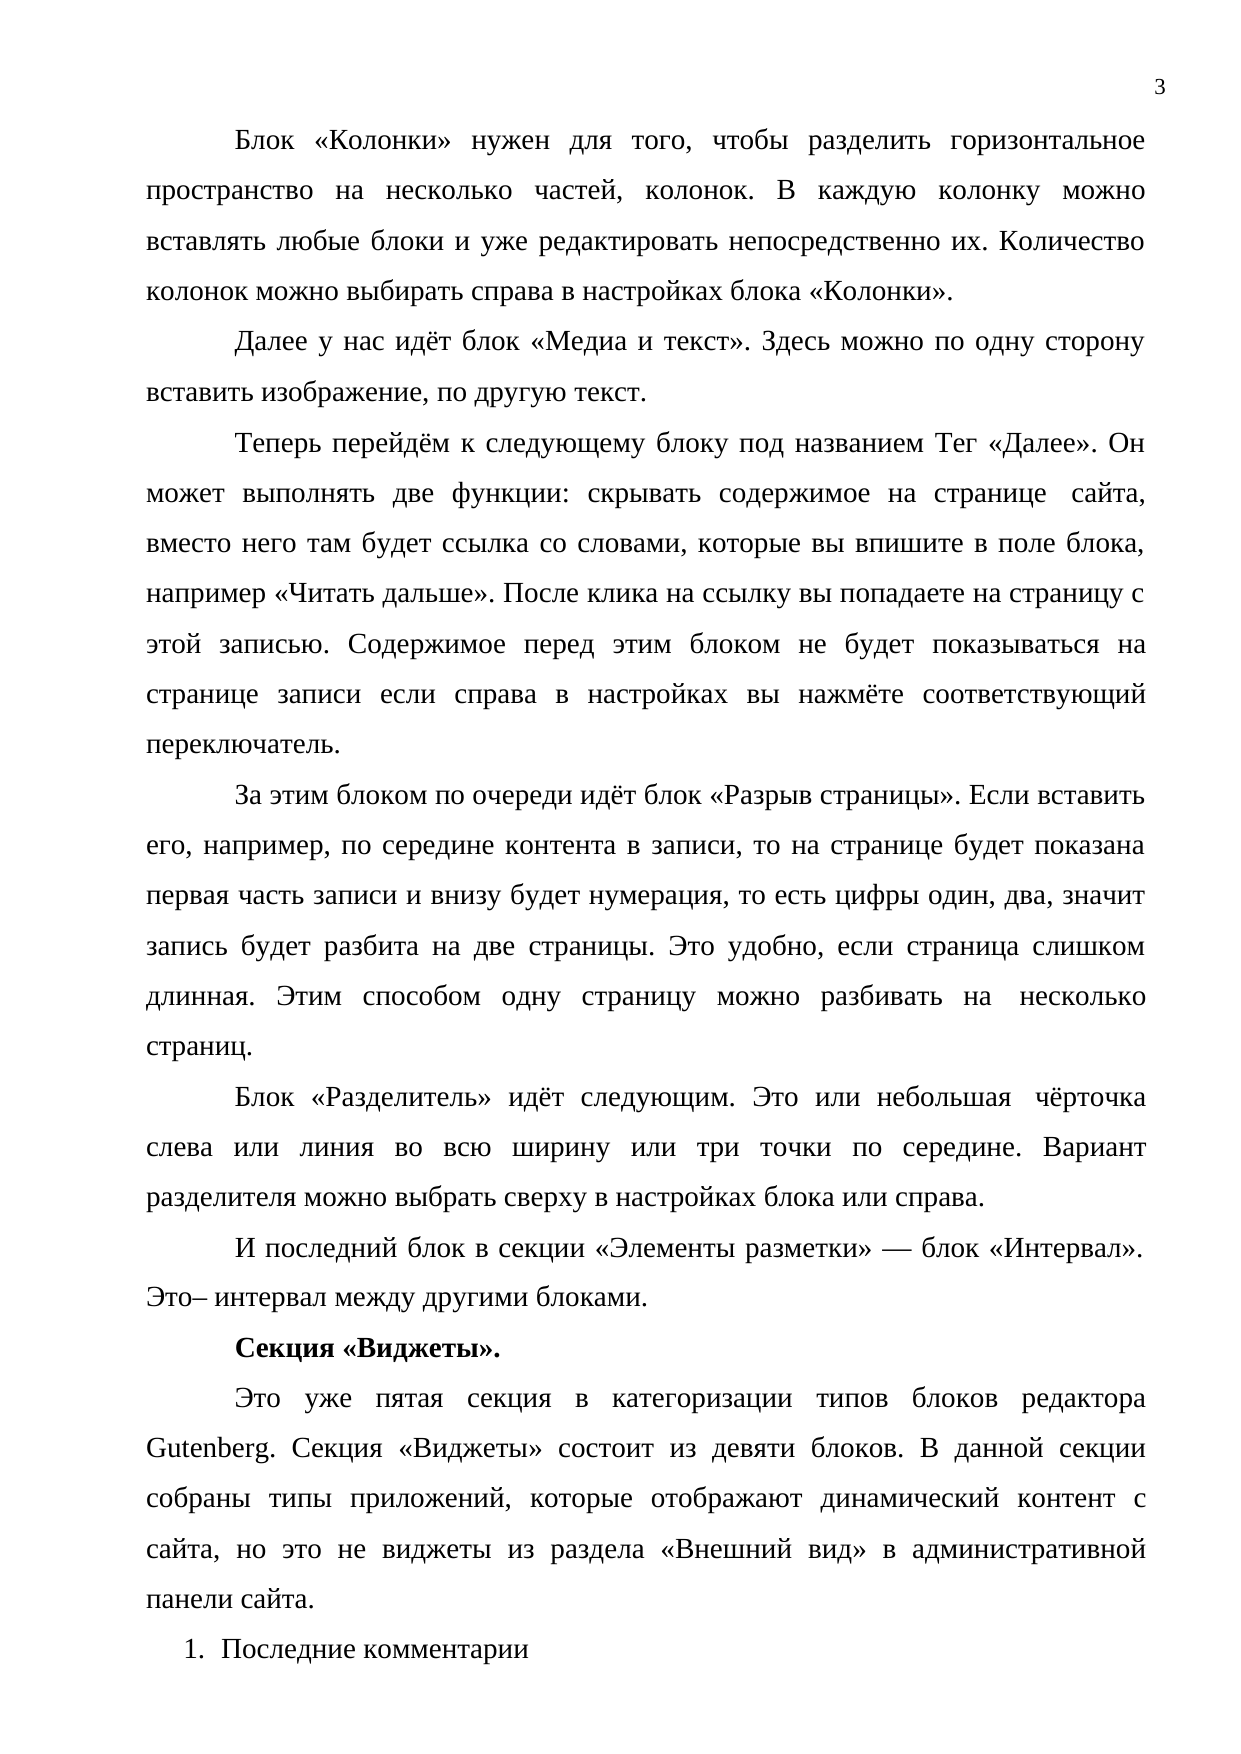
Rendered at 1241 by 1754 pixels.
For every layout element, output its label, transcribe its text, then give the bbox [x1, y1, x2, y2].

text Это– интервал между другими блоками. [146, 1279, 1230, 1313]
text Блок «Разделитель» идёт следующим. Это или небольшая чёрточка слева или линия во всю ширину или три точки по середине. Вариант разделителя можно выбрать сверху в настройках блока или справа. [146, 1079, 1146, 1213]
list Последние комментарии [183, 1632, 1230, 1665]
text И последний блок в секции «Элементы разметки» — блок «Интервал». [234, 1230, 1230, 1263]
text Теперь перейдём к следующему блоку под названием Тег «Далее». Он может выполнять две функции: скрывать содержимое на странице сайта, вместо него там будет ссылка со словами, которые вы впишите в поле блока, например «Читать дальше». После клика на ссылку вы попадаете на страницу с этой записью. Содержимое перед этим блоком не будет показываться на странице записи если справа в настройках вы нажмёте соответствующий переключатель. [146, 425, 1146, 760]
subtitle Секция «Виджеты». [234, 1330, 1230, 1364]
text Это уже пятая секция в категоризации типов блоков редактора Gutenberg. Секция «Виджеты» состоит из девяти блоков. В данной секции собраны типы приложений, которые отображают динамический контент с сайта, но это не виджеты из раздела «Внешний вид» в административной панели сайта. [146, 1380, 1146, 1615]
text За этим блоком по очереди идёт блок «Разрыв страницы». Если вставить его, например, по середине контента в записи, то на странице будет показана первая часть записи и внизу будет нумерация, то есть цифры один, два, значит запись будет разбита на две страницы. Это удобно, если страница слишком длинная. Этим способом одну страницу можно разбивать на несколько страниц. [146, 777, 1146, 1062]
text Далее у нас идёт блок «Медиа и текст». Здесь можно по одну сторону вставить изображение, по другую текст. [146, 323, 1146, 408]
text Блок «Колонки» нужен для того, чтобы разделить горизонтальное пространство на несколько частей, колонок. В каждую колонку можно вставлять любые блоки и уже редактировать непосредственно их. Количество колонок можно выбирать справа в настройках блока «Колонки». [146, 122, 1146, 307]
